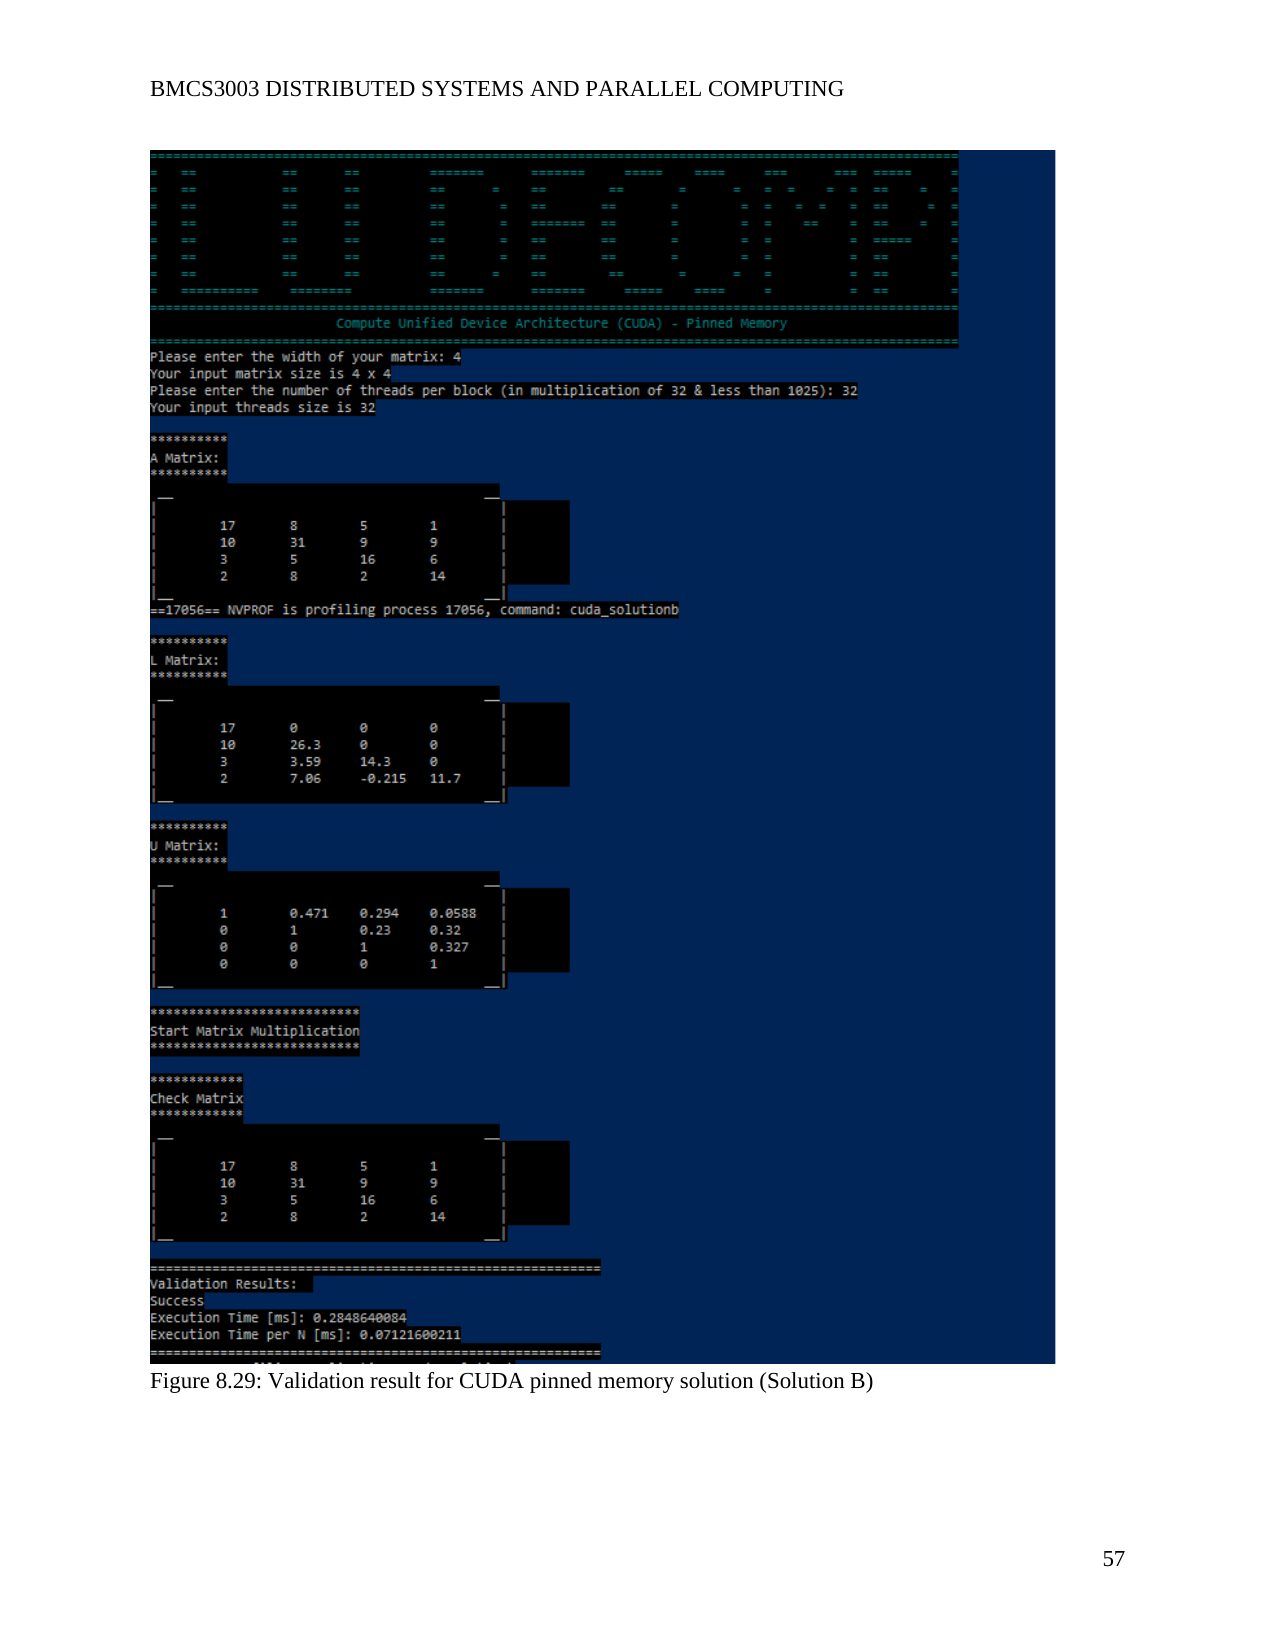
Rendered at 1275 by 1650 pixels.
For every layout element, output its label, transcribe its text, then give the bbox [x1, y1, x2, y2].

picture [150, 150, 1056, 1364]
text Figure 8.29: Validation result for CUDA pinned memory solution (Solution B) [150, 1367, 1125, 1393]
